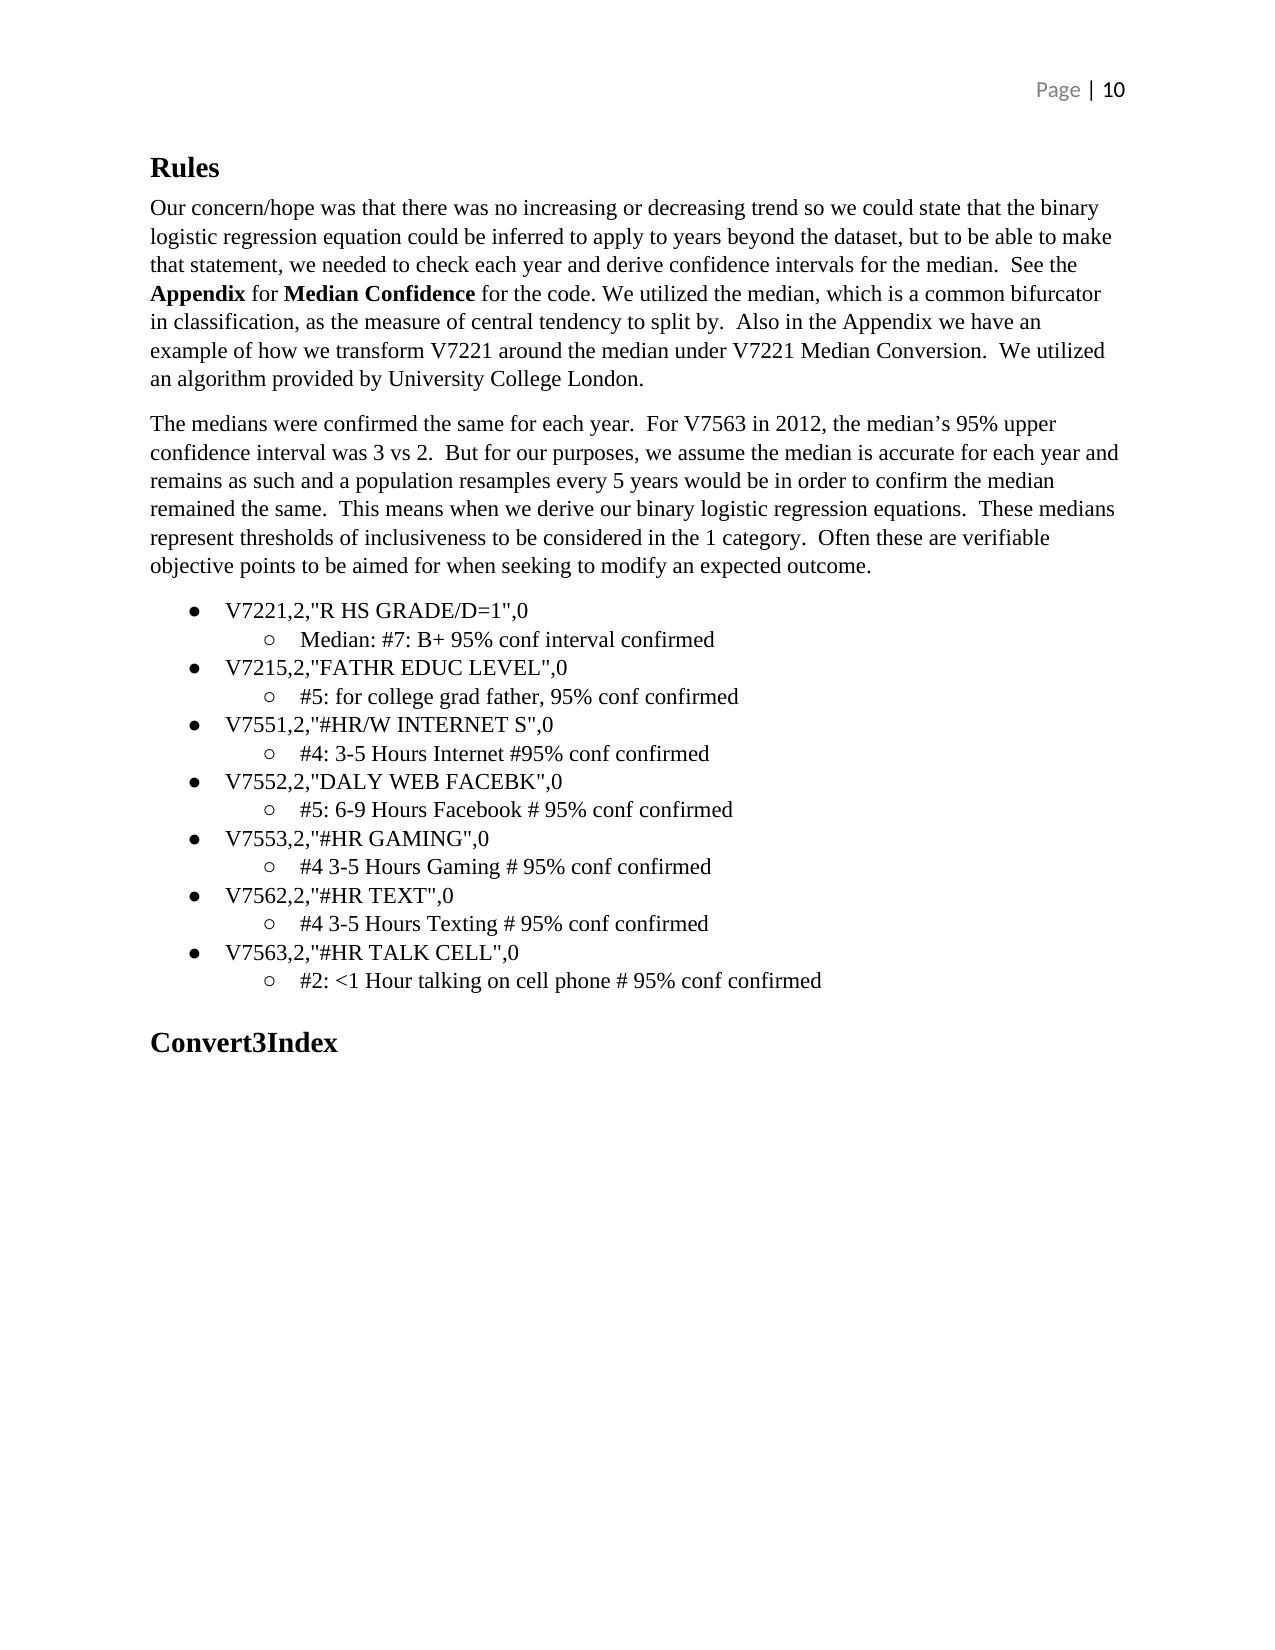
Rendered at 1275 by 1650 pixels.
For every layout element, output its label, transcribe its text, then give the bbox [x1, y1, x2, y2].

list V7563,2,"#HR TALK CELL",0 [187, 939, 1125, 965]
subtitle Convert3Index [150, 1025, 1125, 1058]
list #5: 6-9 Hours Facebook # 95% conf confirmed [262, 797, 1125, 823]
list #4 3-5 Hours Gaming # 95% conf confirmed [262, 853, 1125, 880]
list #5: for college grad father, 95% conf confirmed [262, 683, 1125, 709]
list V7215,2,"FATHR EDUC LEVEL",0 [187, 654, 1125, 681]
list V7552,2,"DALY WEB FACEBK",0 [187, 768, 1125, 794]
list V7551,2,"#HR/W INTERNET S",0 [187, 711, 1125, 738]
list #4: 3-5 Hours Internet #95% conf confirmed [262, 740, 1125, 766]
list #4 3-5 Hours Texting # 95% conf confirmed [262, 910, 1125, 937]
list Median: #7: B+ 95% conf interval confirmed [262, 626, 1125, 652]
text Our concern/hope was that there was no increasing or decreasing trend so we could state that the binary logistic regression equation could be inferred to apply to years beyond the dataset, but to be able to make that statement, we needed to check each year and derive confidence intervals for the median. See the Appendix for Median Confidence for the code. We utilized the median, which is a common bifurcator in classification, as the measure of central tendency to split by. Also in the Appendix we have an example of how we transform V7221 around the median under V7221 Median Conversion. We utilized an algorithm provided by University College London. [150, 194, 1125, 391]
text The medians were confirmed the same for each year. For V7563 in 2012, the median’s 95% upper confidence interval was 3 vs 2. But for our purposes, we assume the median is accurate for each year and remains as such and a population resamples every 5 years would be in order to confirm the median remained the same. This means when we derive our binary logistic regression equations. These medians represent thresholds of inclusiveness to be considered in the 1 category. Often these are verifiable objective points to be aimed for when seeking to modify an expected outcome. [150, 410, 1125, 579]
subtitle Rules [150, 150, 1125, 183]
list V7221,2,"R HS GRADE/D=1",0 [187, 597, 1125, 624]
list #2: <1 Hour talking on cell phone # 95% conf confirmed [262, 967, 1125, 993]
list V7553,2,"#HR GAMING",0 [187, 825, 1125, 851]
list V7562,2,"#HR TEXT",0 [187, 882, 1125, 908]
